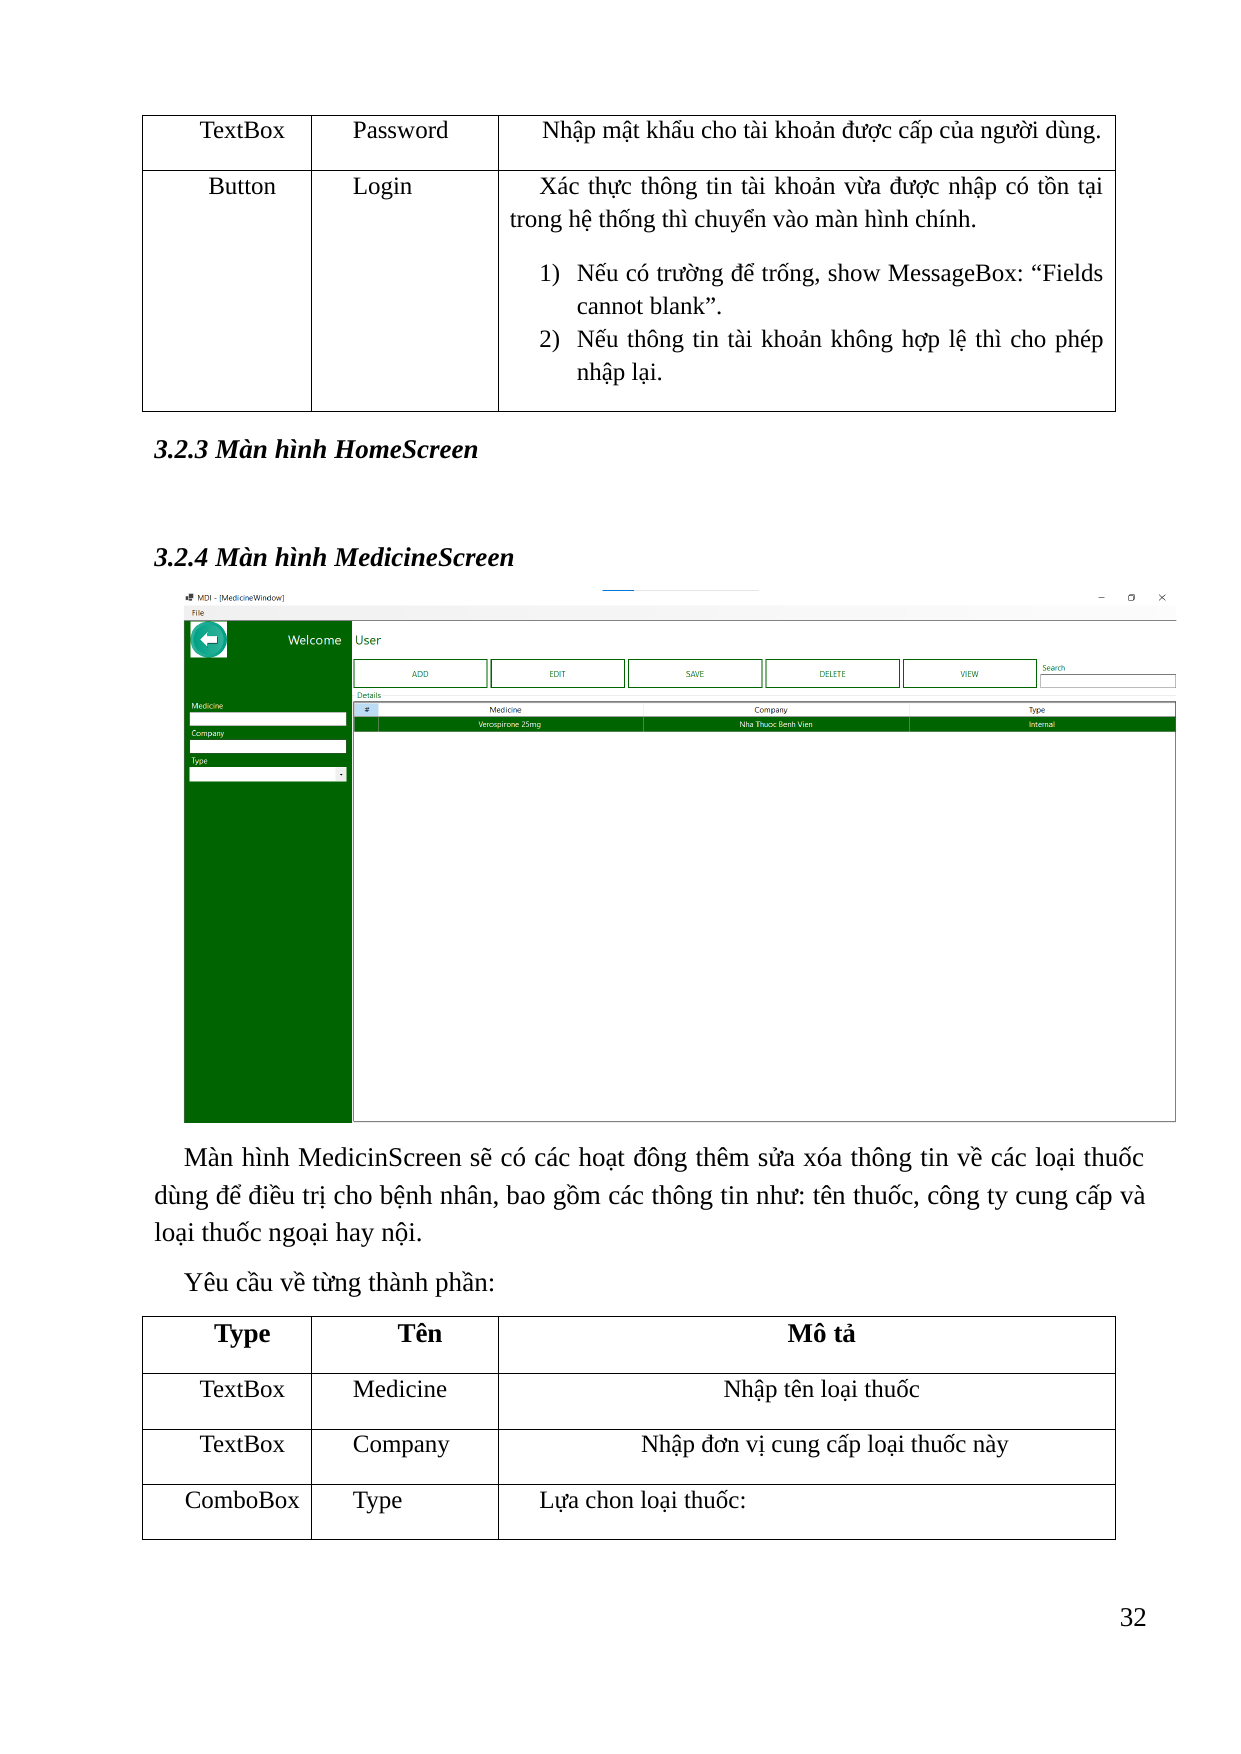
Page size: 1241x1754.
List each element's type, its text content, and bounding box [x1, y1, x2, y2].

table_cell ComboBox [143, 1485, 311, 1539]
table_cell Password [312, 116, 498, 170]
text Yêu cầu về từng thành phần: [154, 1266, 1146, 1297]
picture [183, 590, 1177, 1123]
table_cell Nhập mật khẩu cho tài khoản được cấp của người dùng. [499, 116, 1115, 170]
table_cell Login [312, 171, 498, 411]
table_cell Lựa chon loại thuốc: Internal: Thuốc sản xuất trong nước Thuốc nhập khẩu [499, 1485, 1115, 1539]
subtitle Màn hình MedicineScreen [154, 541, 1146, 572]
table_cell Medicine [312, 1374, 498, 1428]
table_cell TextBox [143, 116, 311, 170]
table_cell Xác thực thông tin tài khoản vừa được nhập có tồn tại trong hệ thống thì chuyển vào màn hình chính. Nếu có trường để trống, show MessageBox: “Fields cannot blank”. Nếu thông tin tài khoản không hợp lệ thì cho phép nhập lại. [499, 171, 1115, 411]
table_cell Nhập đơn vị cung cấp loại thuốc này [499, 1430, 1115, 1484]
table_cell Company [312, 1430, 498, 1484]
table_cell TextBox [143, 1430, 311, 1484]
text Màn hình MedicinScreen sẽ có các hoạt đông thêm sửa xóa thông tin về các loại thuốc dùng để điều trị cho bệnh nhân, bao gồm các thông tin như: tên thuốc, công ty cung cấp và loại thuốc ngoại hay nội. [154, 1141, 1146, 1247]
table_cell Button [143, 171, 311, 411]
subtitle Màn hình HomeScreen [154, 433, 1146, 464]
table_header Type [143, 1317, 311, 1373]
table_header Mô tả [499, 1317, 1115, 1373]
table_cell Nhập tên loại thuốc [499, 1374, 1115, 1428]
table_cell TextBox [143, 1374, 311, 1428]
table_header Tên [312, 1317, 498, 1373]
table_cell Type [312, 1485, 498, 1539]
